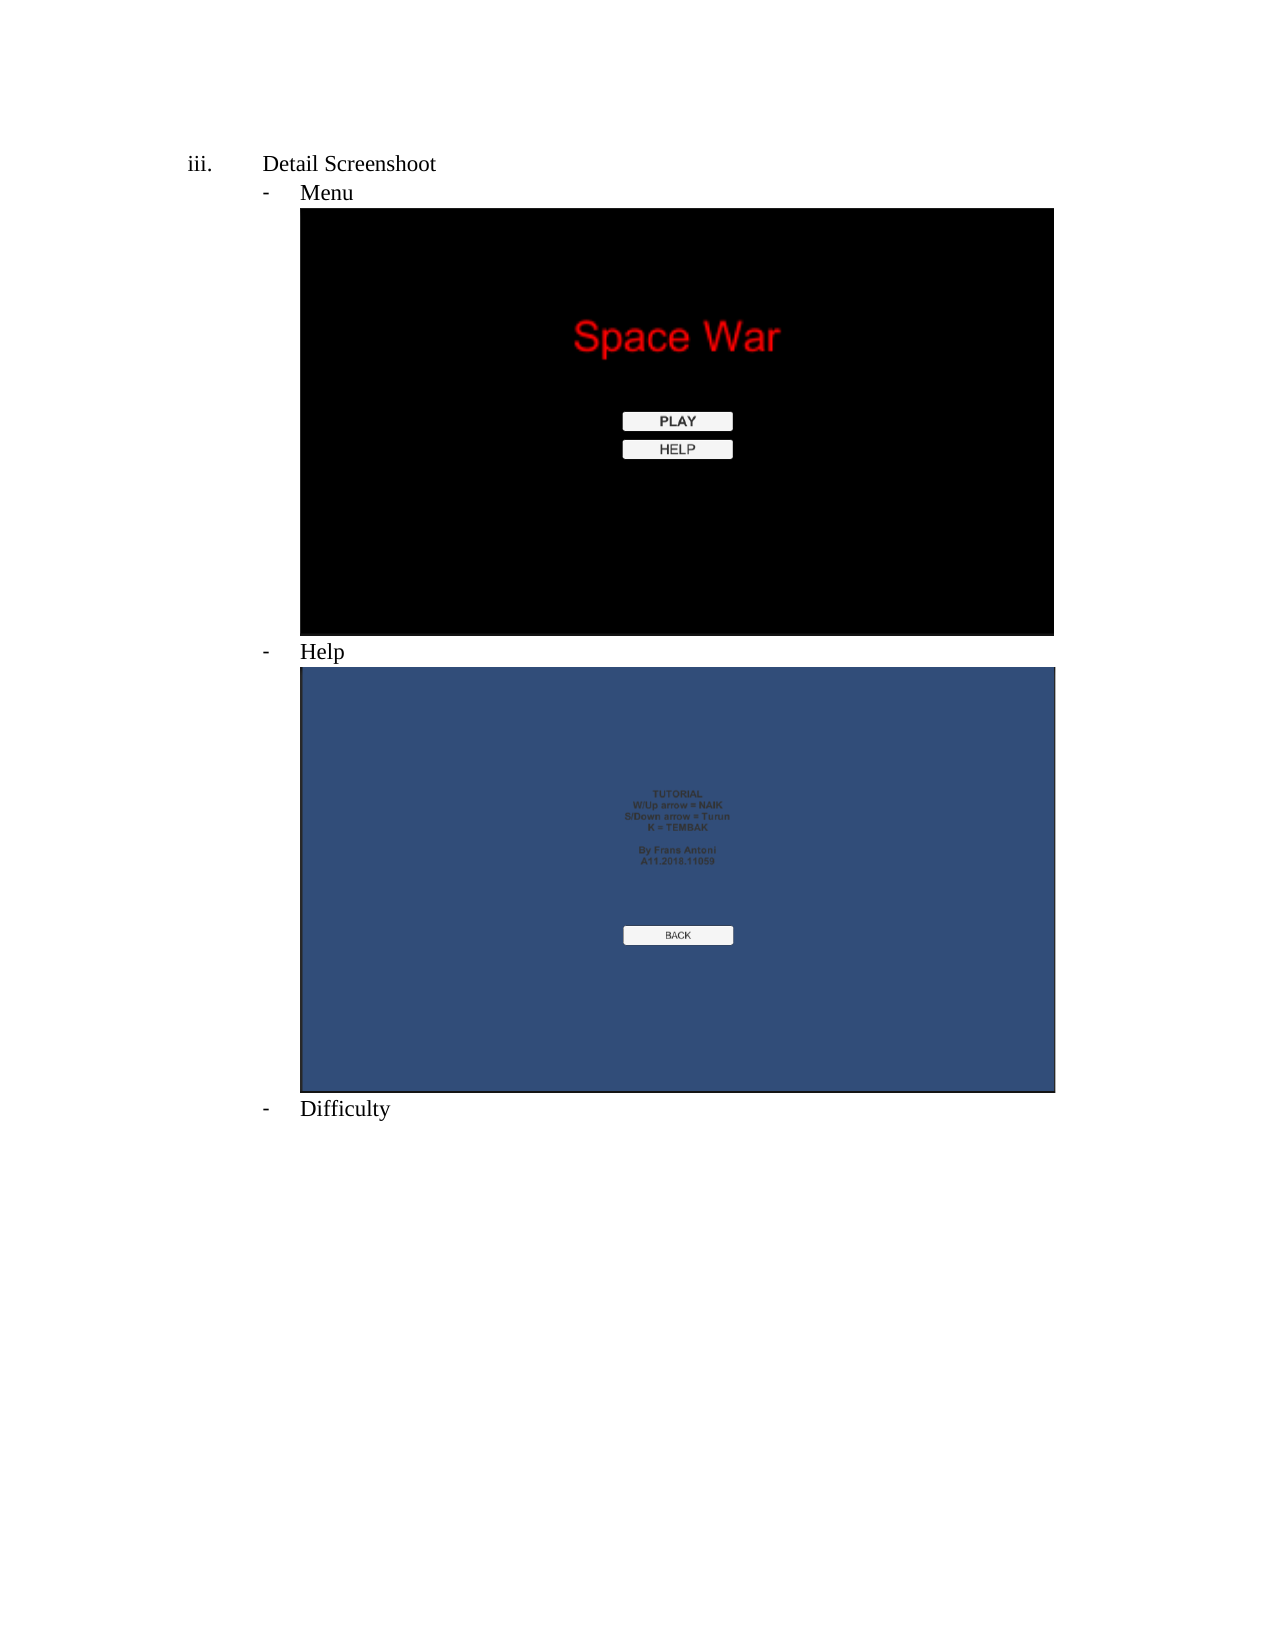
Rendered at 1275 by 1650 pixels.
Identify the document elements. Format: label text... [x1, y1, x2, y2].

list Menu [262, 178, 1125, 206]
picture [300, 667, 1056, 1093]
list Help [262, 637, 1125, 666]
list Difficulty [262, 1094, 1125, 1122]
picture [300, 208, 1054, 636]
list Detail Screenshoot [187, 150, 1125, 176]
